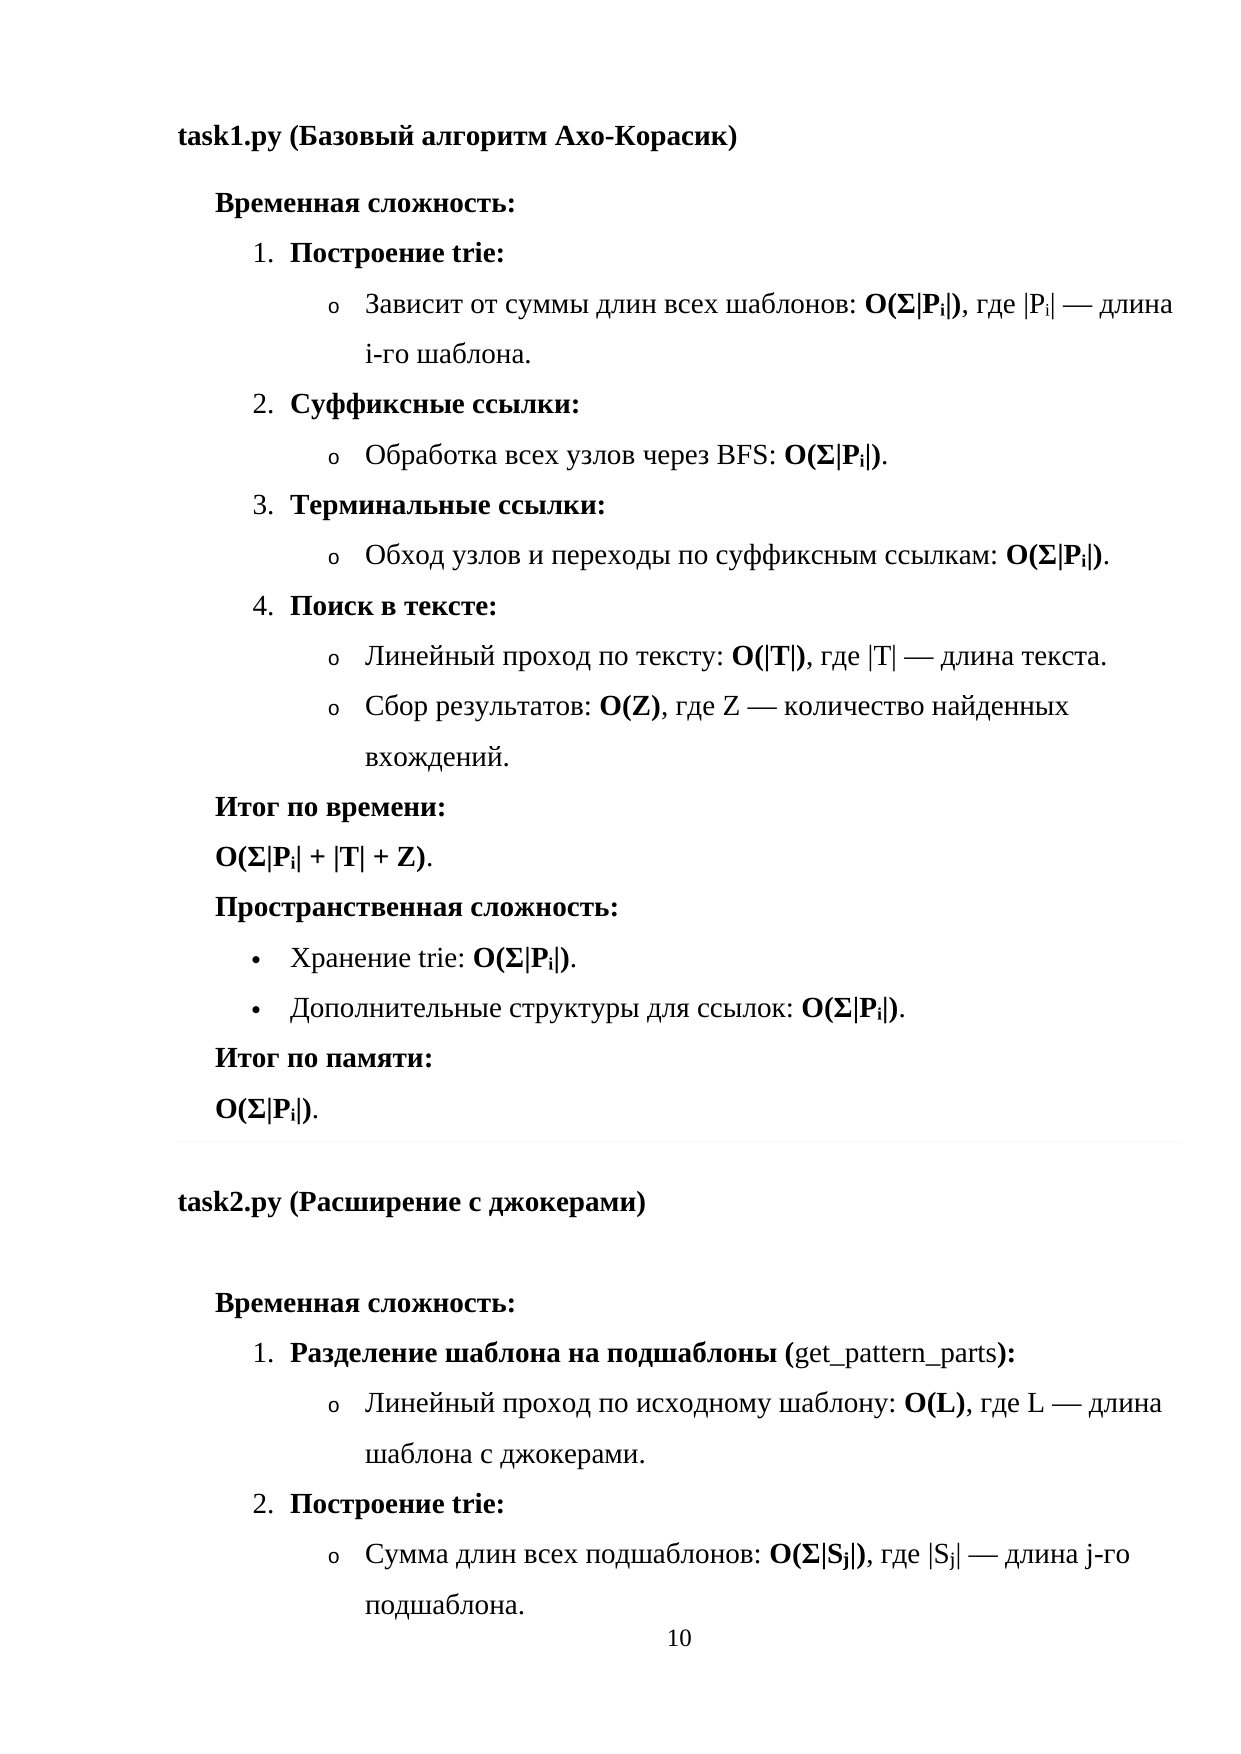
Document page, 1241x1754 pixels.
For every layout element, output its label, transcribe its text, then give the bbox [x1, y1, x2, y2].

text task1.py (Базовый алгоритм Ахо-Корасик) [177, 118, 1181, 152]
list Дополнительные структуры для ссылок: O(Σ|Pᵢ|). [252, 990, 1181, 1024]
list Поиск в тексте: [252, 588, 1181, 621]
list Сумма длин всех подшаблонов: O(Σ|Sⱼ|), где |Sⱼ| — длина j-го подшаблона. [327, 1536, 1181, 1620]
list Терминальные ссылки: [252, 487, 1181, 521]
list Построение trie: [252, 236, 1181, 269]
text Временная сложность: [215, 1285, 1181, 1318]
list Суффиксные ссылки: [252, 386, 1181, 420]
list Обход узлов и переходы по суффиксным ссылкам: O(Σ|Pᵢ|). [327, 537, 1181, 571]
list Хранение trie: O(Σ|Pᵢ|). [252, 940, 1181, 973]
text Итог по памяти: O(Σ|Pᵢ|). [215, 1041, 1181, 1124]
list Построение trie: [252, 1486, 1181, 1520]
list Сбор результатов: O(Z), где Z — количество найденных вхождений. [327, 688, 1181, 772]
list Зависит от суммы длин всех шаблонов: O(Σ|Pᵢ|), где |Pᵢ| — длина i-го шаблона. [327, 286, 1181, 370]
list Обработка всех узлов через BFS: O(Σ|Pᵢ|). [327, 437, 1181, 470]
text task2.py (Расширение с джокерами) [177, 1184, 1181, 1218]
list Линейный проход по исходному шаблону: O(L), где L — длина шаблона с джокерами. [327, 1386, 1181, 1469]
text Временная сложность: [215, 185, 1181, 219]
list Линейный проход по тексту: O(|T|), где |T| — длина текста. [327, 638, 1181, 672]
text Пространственная сложность: [215, 889, 1181, 923]
text Итог по времени: O(Σ|Pᵢ| + |T| + Z). [215, 789, 1181, 873]
list Разделение шаблона на подшаблоны (get_pattern_parts): [252, 1335, 1181, 1369]
